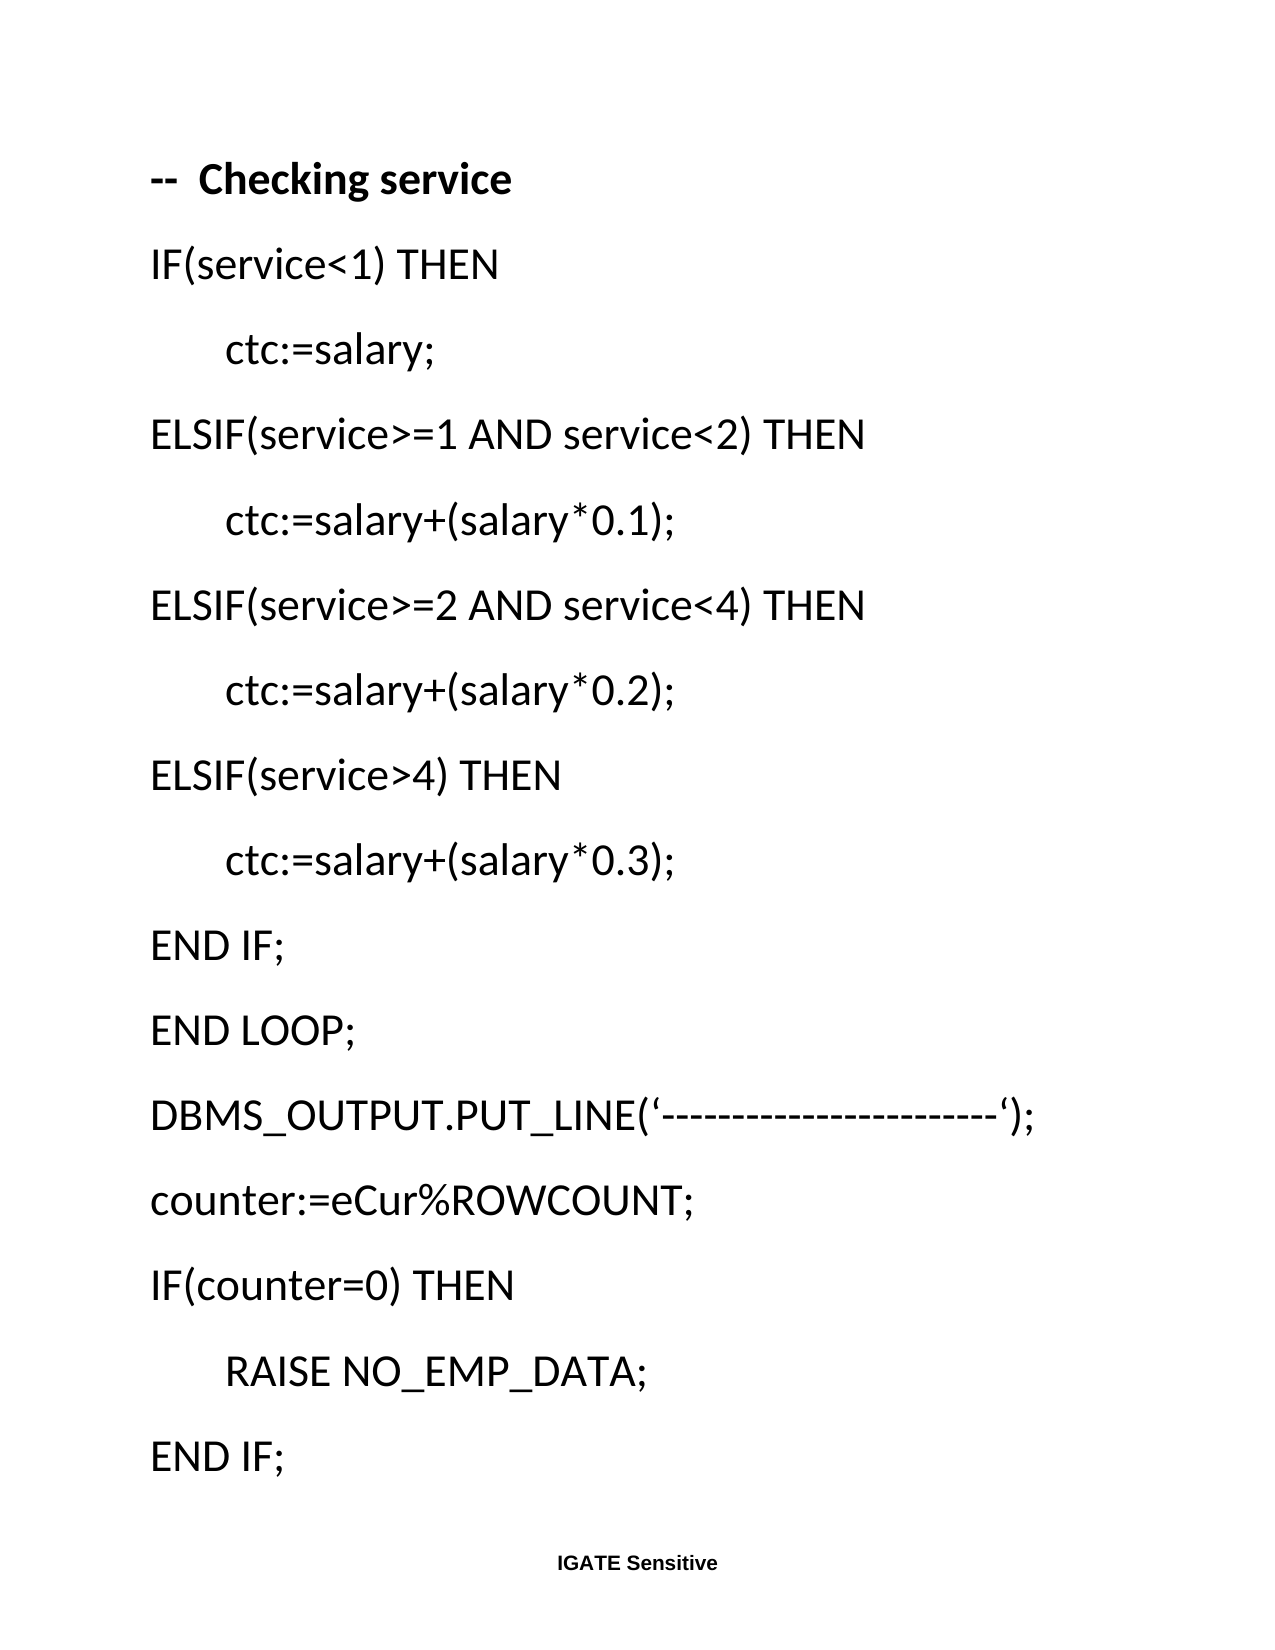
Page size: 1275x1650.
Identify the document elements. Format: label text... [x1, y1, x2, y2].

text ctc:=salary+(salary*0.2); [150, 661, 1125, 717]
text DBMS_OUTPUT.PUT_LINE(‘------------------------‘); [150, 1086, 1125, 1142]
text counter:=eCur%ROWCOUNT; [150, 1171, 1125, 1227]
text END LOOP; [150, 1001, 1125, 1057]
text IF(counter=0) THEN [150, 1256, 1125, 1312]
text END IF; [150, 916, 1125, 972]
text END IF; [150, 1427, 1125, 1482]
text ELSIF(service>4) THEN [150, 746, 1125, 802]
text IF(service<1) THEN [150, 235, 1125, 291]
text ELSIF(service>=2 AND service<4) THEN [150, 576, 1125, 631]
text -- Checking service [150, 150, 1125, 206]
text ctc:=salary; [150, 320, 1125, 376]
text RAISE NO_EMP_DATA; [150, 1341, 1125, 1397]
text ctc:=salary+(salary*0.3); [150, 831, 1125, 887]
text ctc:=salary+(salary*0.1); [150, 490, 1125, 546]
text ELSIF(service>=1 AND service<2) THEN [150, 405, 1125, 461]
